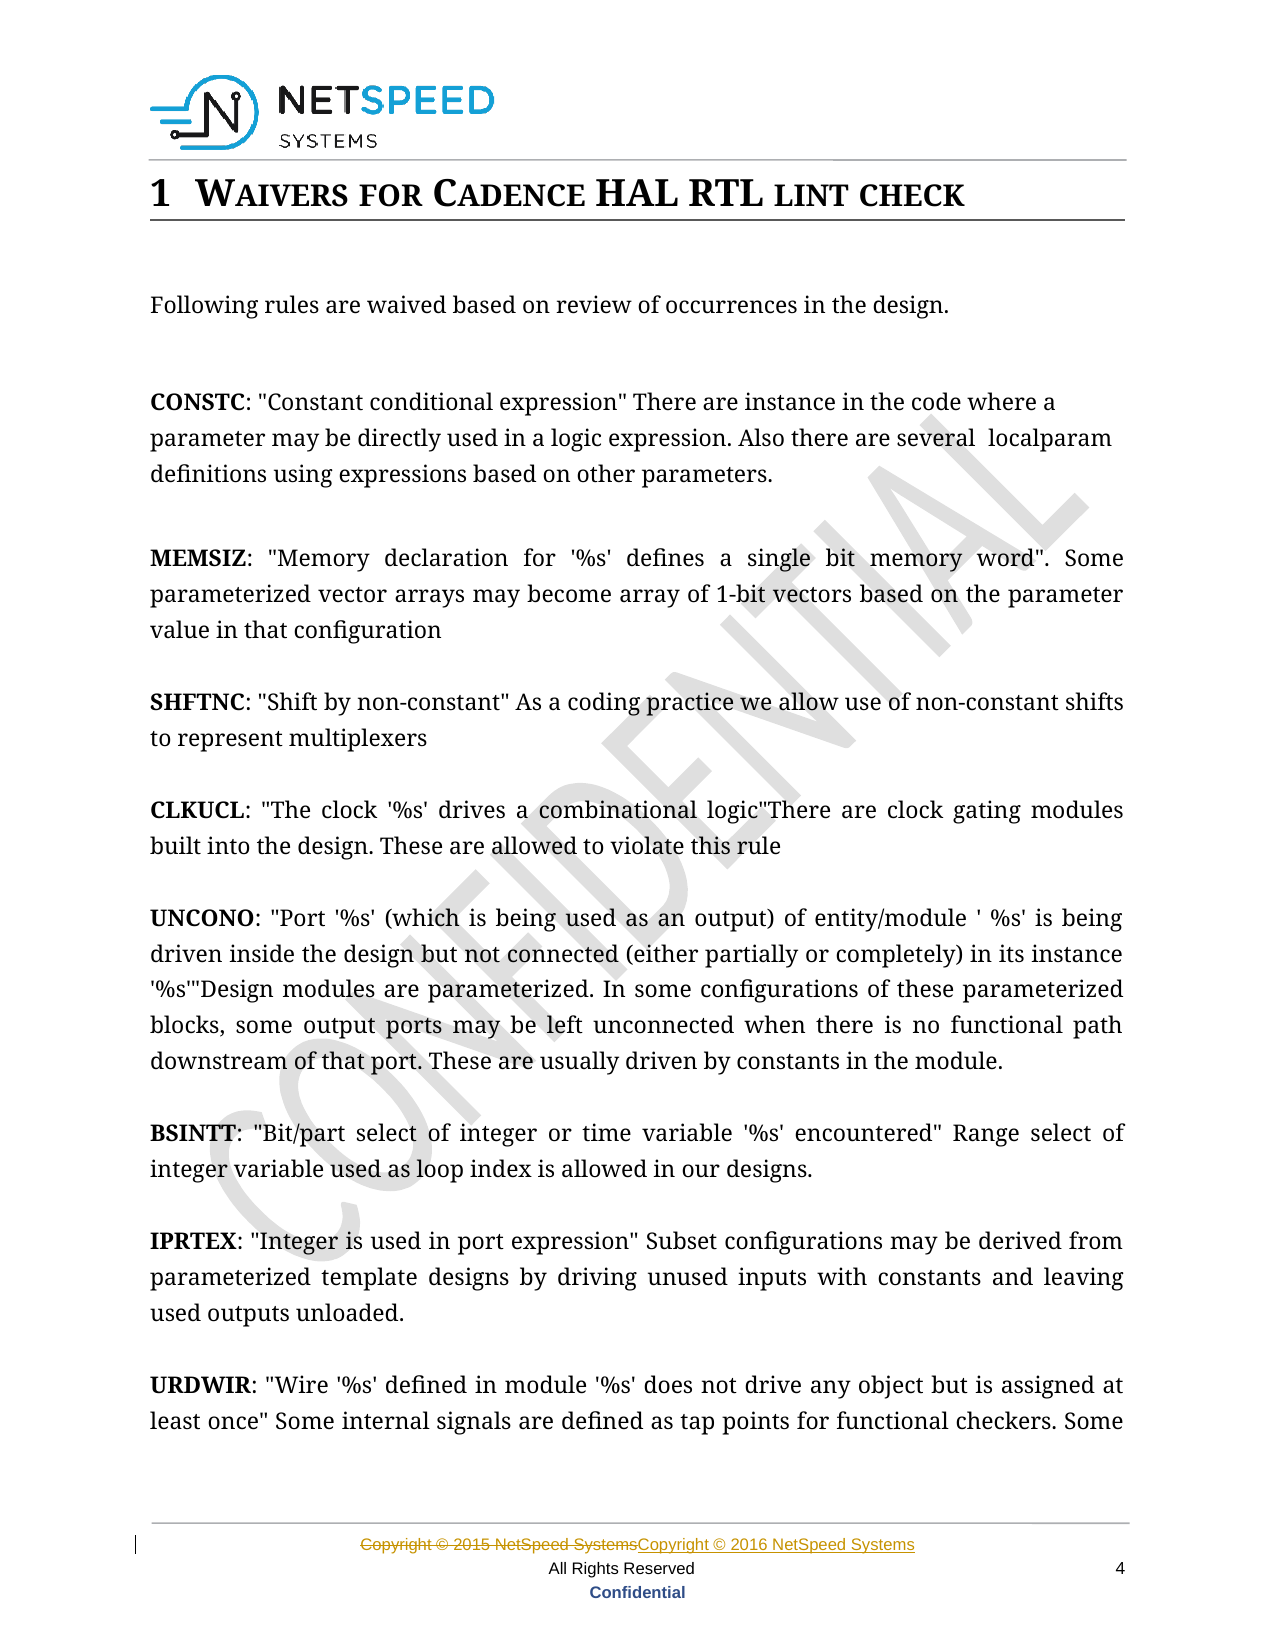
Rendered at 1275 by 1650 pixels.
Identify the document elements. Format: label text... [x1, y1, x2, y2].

text CONSTC: "Constant conditional expression" There are instance in the code where a parameter may be directly used in a logic expression. Also there are several localparam definitions using expressions based on other parameters. [150, 386, 1125, 489]
text IPRTEX: "Integer is used in port expression" Subset configurations may be derived from parameterized template designs by driving unused inputs with constants and leaving used outputs unloaded. [150, 1225, 1125, 1328]
text CLKUCL: "The clock '%s' drives a combinational logic"There are clock gating modules built into the design. These are allowed to violate this rule [150, 794, 1125, 861]
text MEMSIZ: "Memory declaration for '%s' defines a single bit memory word". Some parameterized vector arrays may become array of 1-bit vectors based on the parameter value in that configuration [150, 542, 1125, 645]
text BSINTT: "Bit/part select of integer or time variable '%s' encountered" Range select of integer variable used as loop index is allowed in our designs. [150, 1117, 1125, 1184]
picture [150, 75, 495, 150]
subtitle Waivers for Cadence HAL RTL lint check [150, 166, 1125, 219]
text Following rules are waived based on review of occurrences in the design. [150, 289, 1125, 320]
text SHFTNC: "Shift by non-constant" As a coding practice we allow use of non-constant shifts to represent multiplexers [150, 686, 1125, 753]
text UNCONO: "Port '%s' (which is being used as an output) of entity/module ' %s' is being driven inside the design but not connected (either partially or completely) in its instance '%s'"Design modules are parameterized. In some configurations of these parameterized blocks, some output ports may be left unconnected when there is no functional path downstream of that port. These are usually driven by constants in the module. [150, 902, 1125, 1077]
